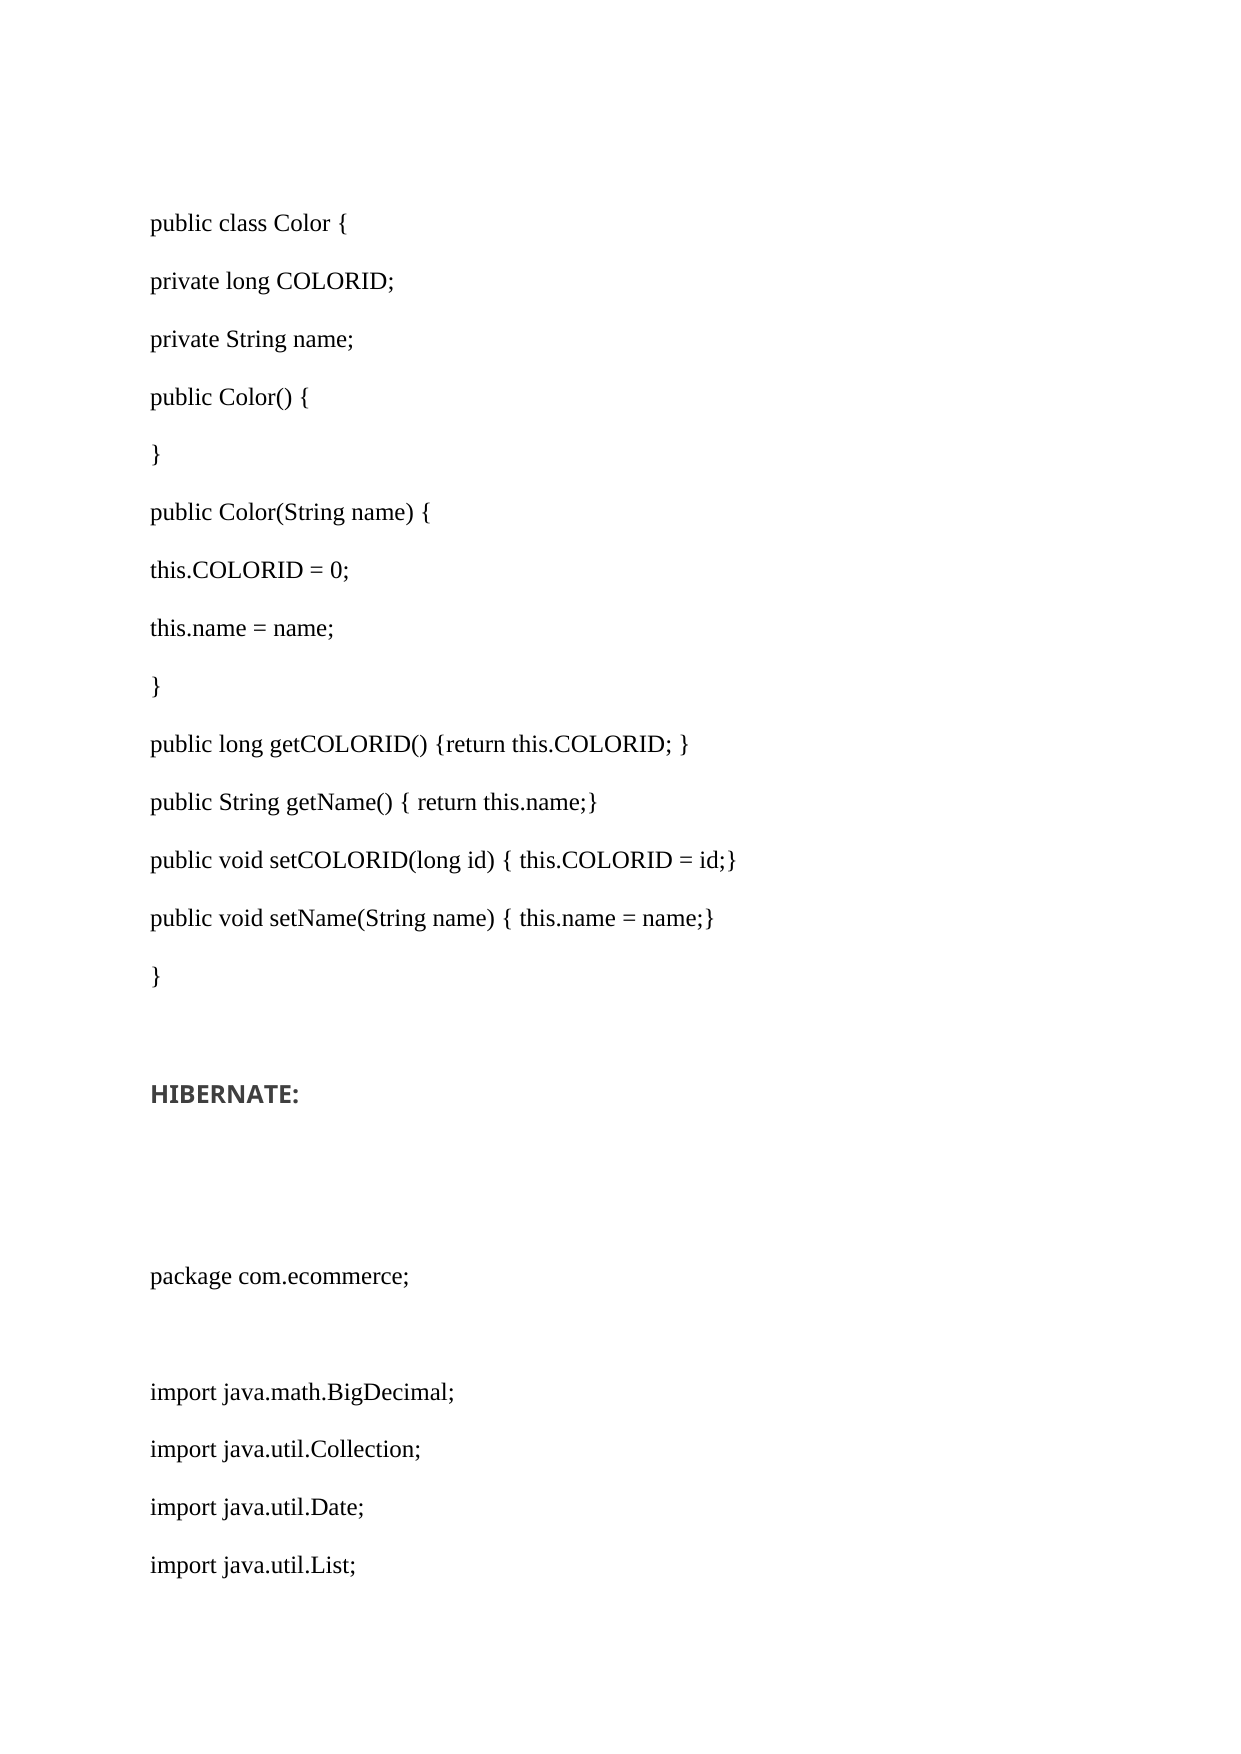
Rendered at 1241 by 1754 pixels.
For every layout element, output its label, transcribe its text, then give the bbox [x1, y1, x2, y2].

text } [150, 671, 1090, 700]
text public Color() { [150, 382, 1090, 410]
text private long COLORID; [150, 266, 1090, 294]
text public void setCOLORID(long id) { this.COLORID = id;} [150, 845, 1090, 874]
text import java.util.List; [150, 1550, 1090, 1579]
text public long getCOLORID() {return this.COLORID; } [150, 729, 1090, 758]
text public Color(String name) { [150, 497, 1090, 526]
text this.COLORID = 0; [150, 555, 1090, 584]
text } [150, 439, 1090, 468]
text import java.math.BigDecimal; [150, 1377, 1090, 1405]
text import java.util.Date; [150, 1492, 1090, 1521]
text private String name; [150, 324, 1090, 352]
text } [150, 961, 1090, 989]
text HIBERNATE: [150, 1077, 1090, 1111]
text public class Color { [150, 208, 1090, 237]
text package com.ecommerce; [150, 1261, 1090, 1289]
text this.name = name; [150, 613, 1090, 642]
text import java.util.Collection; [150, 1434, 1090, 1463]
text public String getName() { return this.name;} [150, 787, 1090, 816]
text public void setName(String name) { this.name = name;} [150, 903, 1090, 932]
